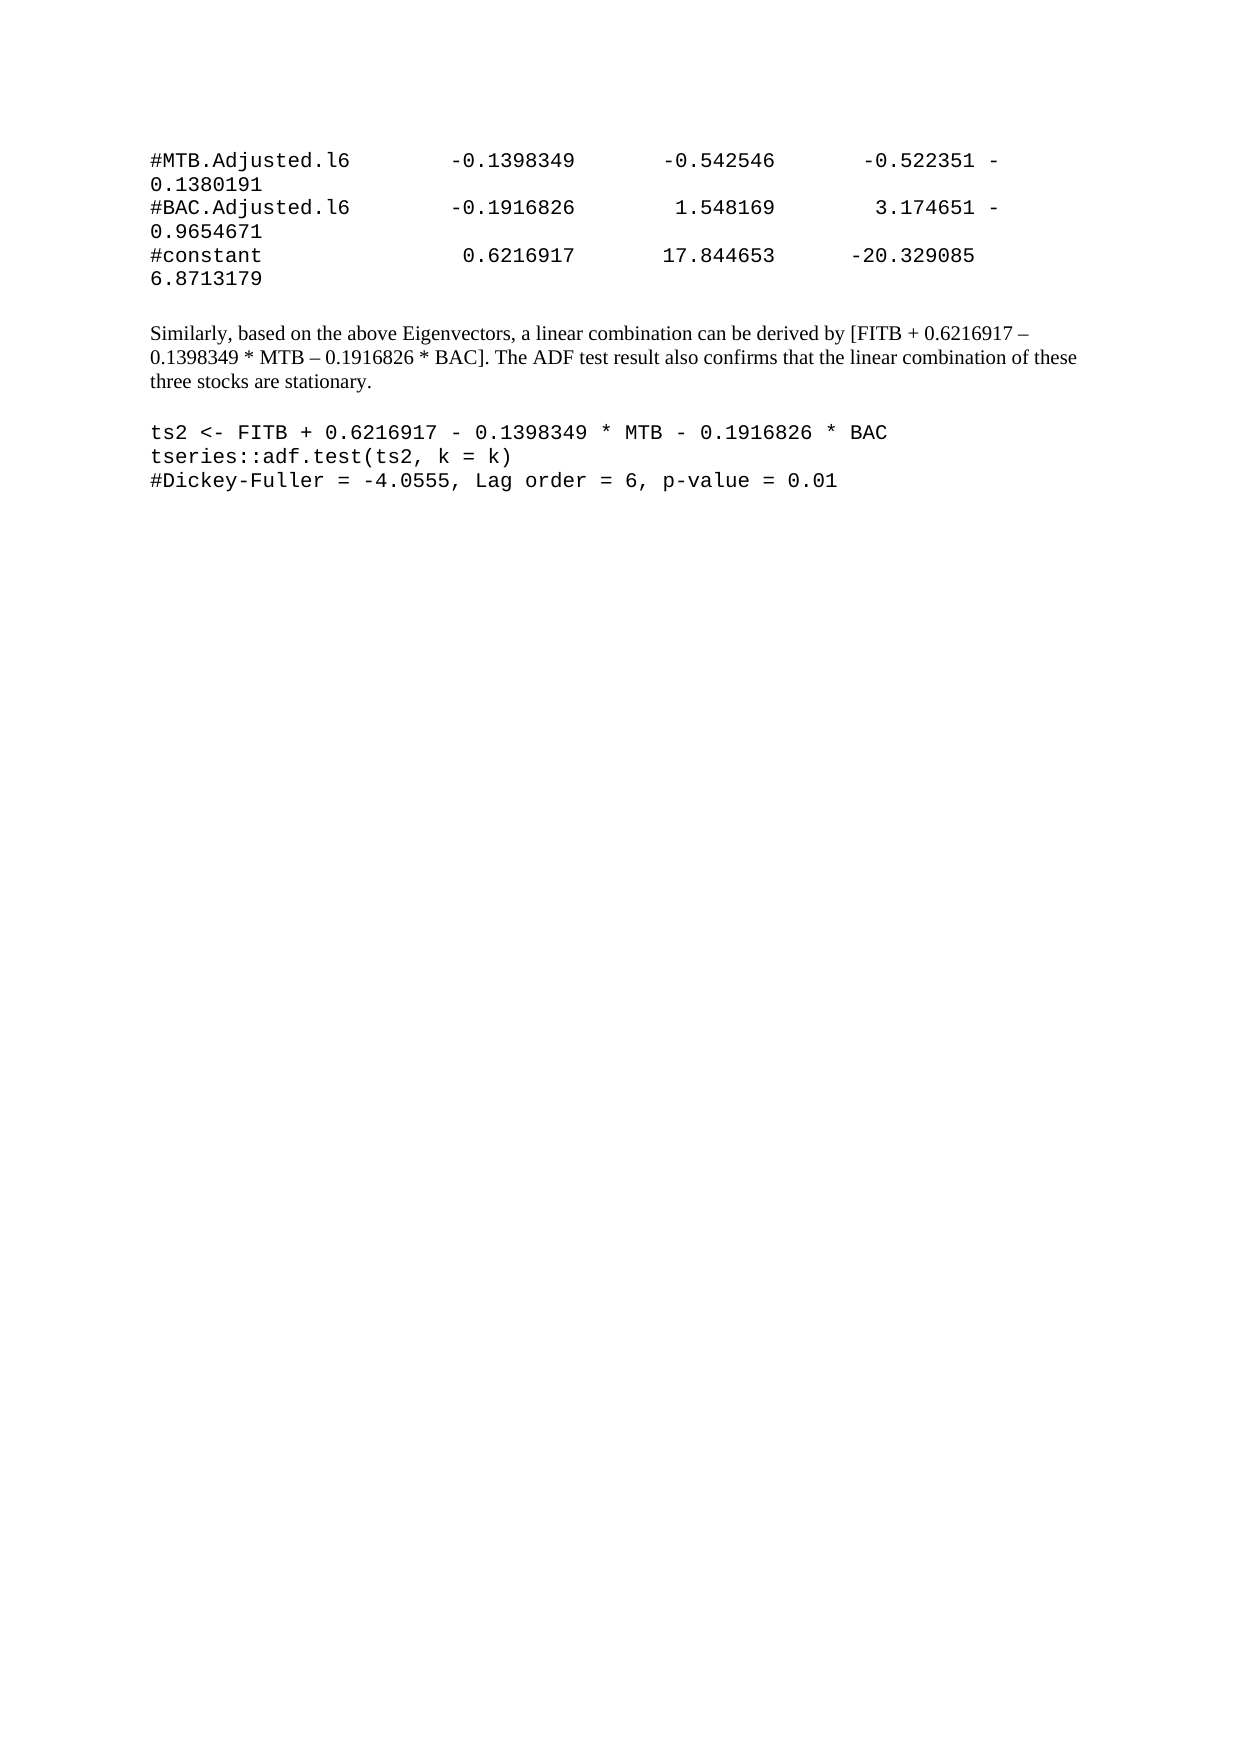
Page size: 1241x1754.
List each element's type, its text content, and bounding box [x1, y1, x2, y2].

text tseries::adf.test(ts2, k = k) [150, 446, 1090, 470]
text #MTB.Adjusted.l6 -0.1398349 -0.542546 -0.522351 -0.1380191 [150, 150, 1090, 197]
text Similarly, based on the above Eigenvectors, a linear combination can be derived by [FITB + 0.6216917 – 0.1398349 * MTB – 0.1916826 * BAC]. The ADF test result also confirms that the linear combination of these three stocks are stationary. [150, 321, 1090, 393]
text #BAC.Adjusted.l6 -0.1916826 1.548169 3.174651 -0.9654671 [150, 197, 1090, 244]
text #constant 0.6216917 17.844653 -20.329085 6.8713179 [150, 244, 1090, 292]
text ts2 <- FITB + 0.6216917 - 0.1398349 * MTB - 0.1916826 * BAC [150, 422, 1090, 446]
text #Dickey-Fuller = -4.0555, Lag order = 6, p-value = 0.01 [150, 470, 1090, 493]
